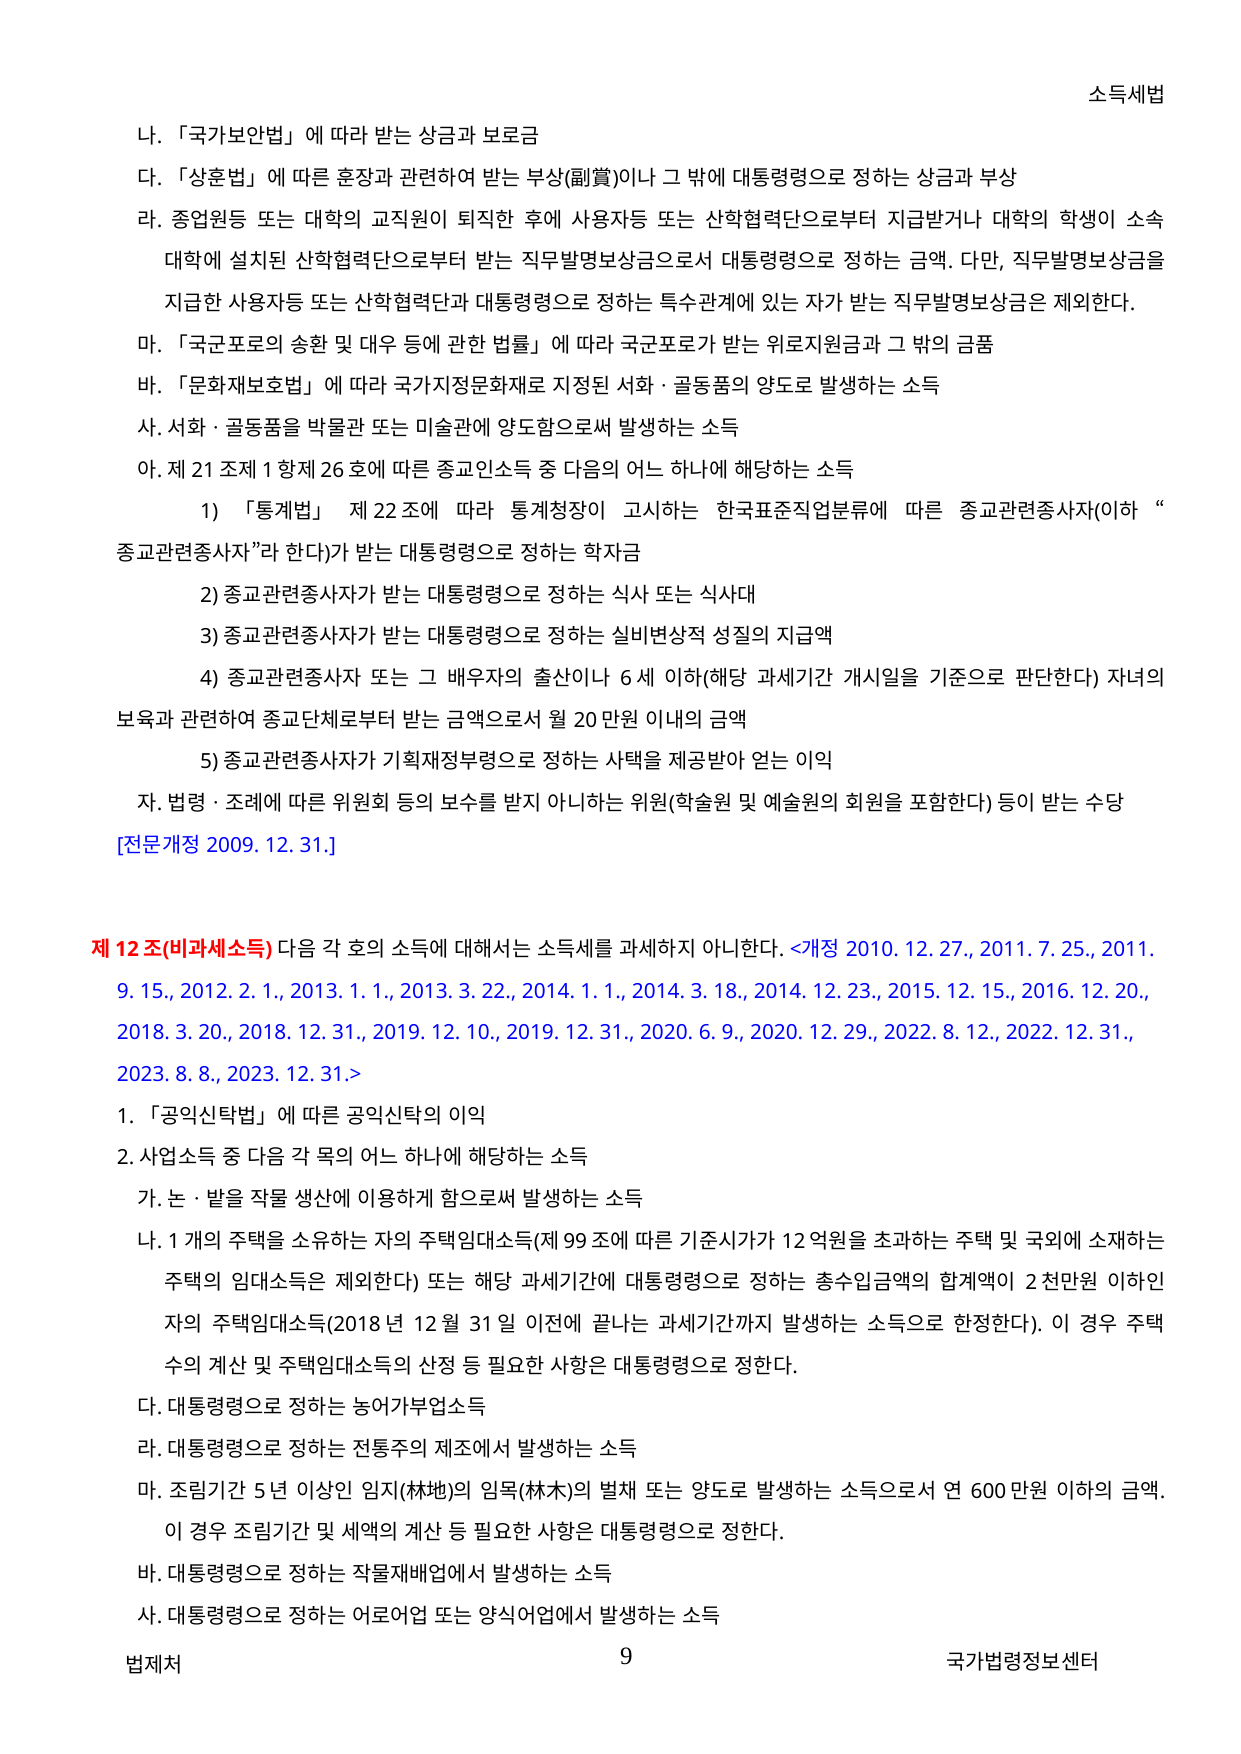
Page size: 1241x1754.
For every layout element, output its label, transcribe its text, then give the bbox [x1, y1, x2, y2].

text 사. 대통령령으로 정하는 어로어업 또는 양식어업에서 발생하는 소득 [137, 1587, 1165, 1629]
text 1. 「공익신탁법」에 따른 공익신탁의 이익 [117, 1087, 1165, 1129]
text 4) 종교관련종사자 또는 그 배우자의 출산이나 6세 이하(해당 과세기간 개시일을 기준으로 판단한다) 자녀의 보육과 관련하여 종교단체로부터 받는 금액으로서 월 20만원 이내의 금액 [117, 650, 1165, 733]
text 1) 「통계법」 제22조에 따라 통계청장이 고시하는 한국표준직업분류에 따른 종교관련종사자(이하 “종교관련종사자”라 한다)가 받는 대통령령으로 정하는 학자금 [117, 483, 1165, 567]
text 마. 「국군포로의 송환 및 대우 등에 관한 법률」에 따라 국군포로가 받는 위로지원금과 그 밖의 금품 [137, 317, 1165, 358]
text 제12조(비과세소득) 다음 각 호의 소득에 대해서는 소득세를 과세하지 아니한다. <개정 2010. 12. 27., 2011. 7. 25., 2011. 9. 15., 2012. 2. 1., 2013. 1. 1., 2013. 3. 22., 2014. 1. 1., 2014. 3. 18., 2014. 12. 23., 2015. 12. 15., 2016. 12. 20., 2018. 3. 20., 2018. 12. 31., 2019. 12. 10., 2019. 12. 31., 2020. 6. 9., 2020. 12. 29., 2022. 8. 12., 2022. 12. 31., 2023. 8. 8., 2023. 12. 31.> [92, 921, 1165, 1087]
text [전문개정 2009. 12. 31.] [117, 817, 1165, 858]
text 아. 제21조제1항제26호에 따른 종교인소득 중 다음의 어느 하나에 해당하는 소득 [137, 442, 1165, 483]
text 5) 종교관련종사자가 기획재정부령으로 정하는 사택을 제공받아 얻는 이익 [117, 733, 1165, 775]
text 바. 대통령령으로 정하는 작물재배업에서 발생하는 소득 [137, 1546, 1165, 1587]
text 라. 종업원등 또는 대학의 교직원이 퇴직한 후에 사용자등 또는 산학협력단으로부터 지급받거나 대학의 학생이 소속 대학에 설치된 산학협력단으로부터 받는 직무발명보상금으로서 대통령령으로 정하는 금액. 다만, 직무발명보상금을 지급한 사용자등 또는 산학협력단과 대통령령으로 정하는 특수관계에 있는 자가 받는 직무발명보상금은 제외한다. [137, 192, 1165, 317]
text 다. 「상훈법」에 따른 훈장과 관련하여 받는 부상(副賞)이나 그 밖에 대통령령으로 정하는 상금과 부상 [137, 150, 1165, 192]
text 2. 사업소득 중 다음 각 목의 어느 하나에 해당하는 소득 [117, 1129, 1165, 1171]
text 나. 「국가보안법」에 따라 받는 상금과 보로금 [137, 108, 1165, 150]
text 마. 조림기간 5년 이상인 임지(林地)의 임목(林木)의 벌채 또는 양도로 발생하는 소득으로서 연 600만원 이하의 금액. 이 경우 조림기간 및 세액의 계산 등 필요한 사항은 대통령령으로 정한다. [137, 1462, 1165, 1546]
text 자. 법령ㆍ조례에 따른 위원회 등의 보수를 받지 아니하는 위원(학술원 및 예술원의 회원을 포함한다) 등이 받는 수당 [137, 775, 1165, 817]
text 사. 서화ㆍ골동품을 박물관 또는 미술관에 양도함으로써 발생하는 소득 [137, 400, 1165, 442]
text 바. 「문화재보호법」에 따라 국가지정문화재로 지정된 서화ㆍ골동품의 양도로 발생하는 소득 [137, 358, 1165, 400]
text 다. 대통령령으로 정하는 농어가부업소득 [137, 1379, 1165, 1421]
text 3) 종교관련종사자가 받는 대통령령으로 정하는 실비변상적 성질의 지급액 [117, 608, 1165, 650]
text 라. 대통령령으로 정하는 전통주의 제조에서 발생하는 소득 [137, 1421, 1165, 1462]
text 가. 논ㆍ밭을 작물 생산에 이용하게 함으로써 발생하는 소득 [137, 1171, 1165, 1212]
text 2) 종교관련종사자가 받는 대통령령으로 정하는 식사 또는 식사대 [117, 567, 1165, 608]
text 나. 1개의 주택을 소유하는 자의 주택임대소득(제99조에 따른 기준시가가 12억원을 초과하는 주택 및 국외에 소재하는 주택의 임대소득은 제외한다) 또는 해당 과세기간에 대통령령으로 정하는 총수입금액의 합계액이 2천만원 이하인 자의 주택임대소득(2018년 12월 31일 이전에 끝나는 과세기간까지 발생하는 소득으로 한정한다). 이 경우 주택 수의 계산 및 주택임대소득의 산정 등 필요한 사항은 대통령령으로 정한다. [137, 1212, 1165, 1379]
